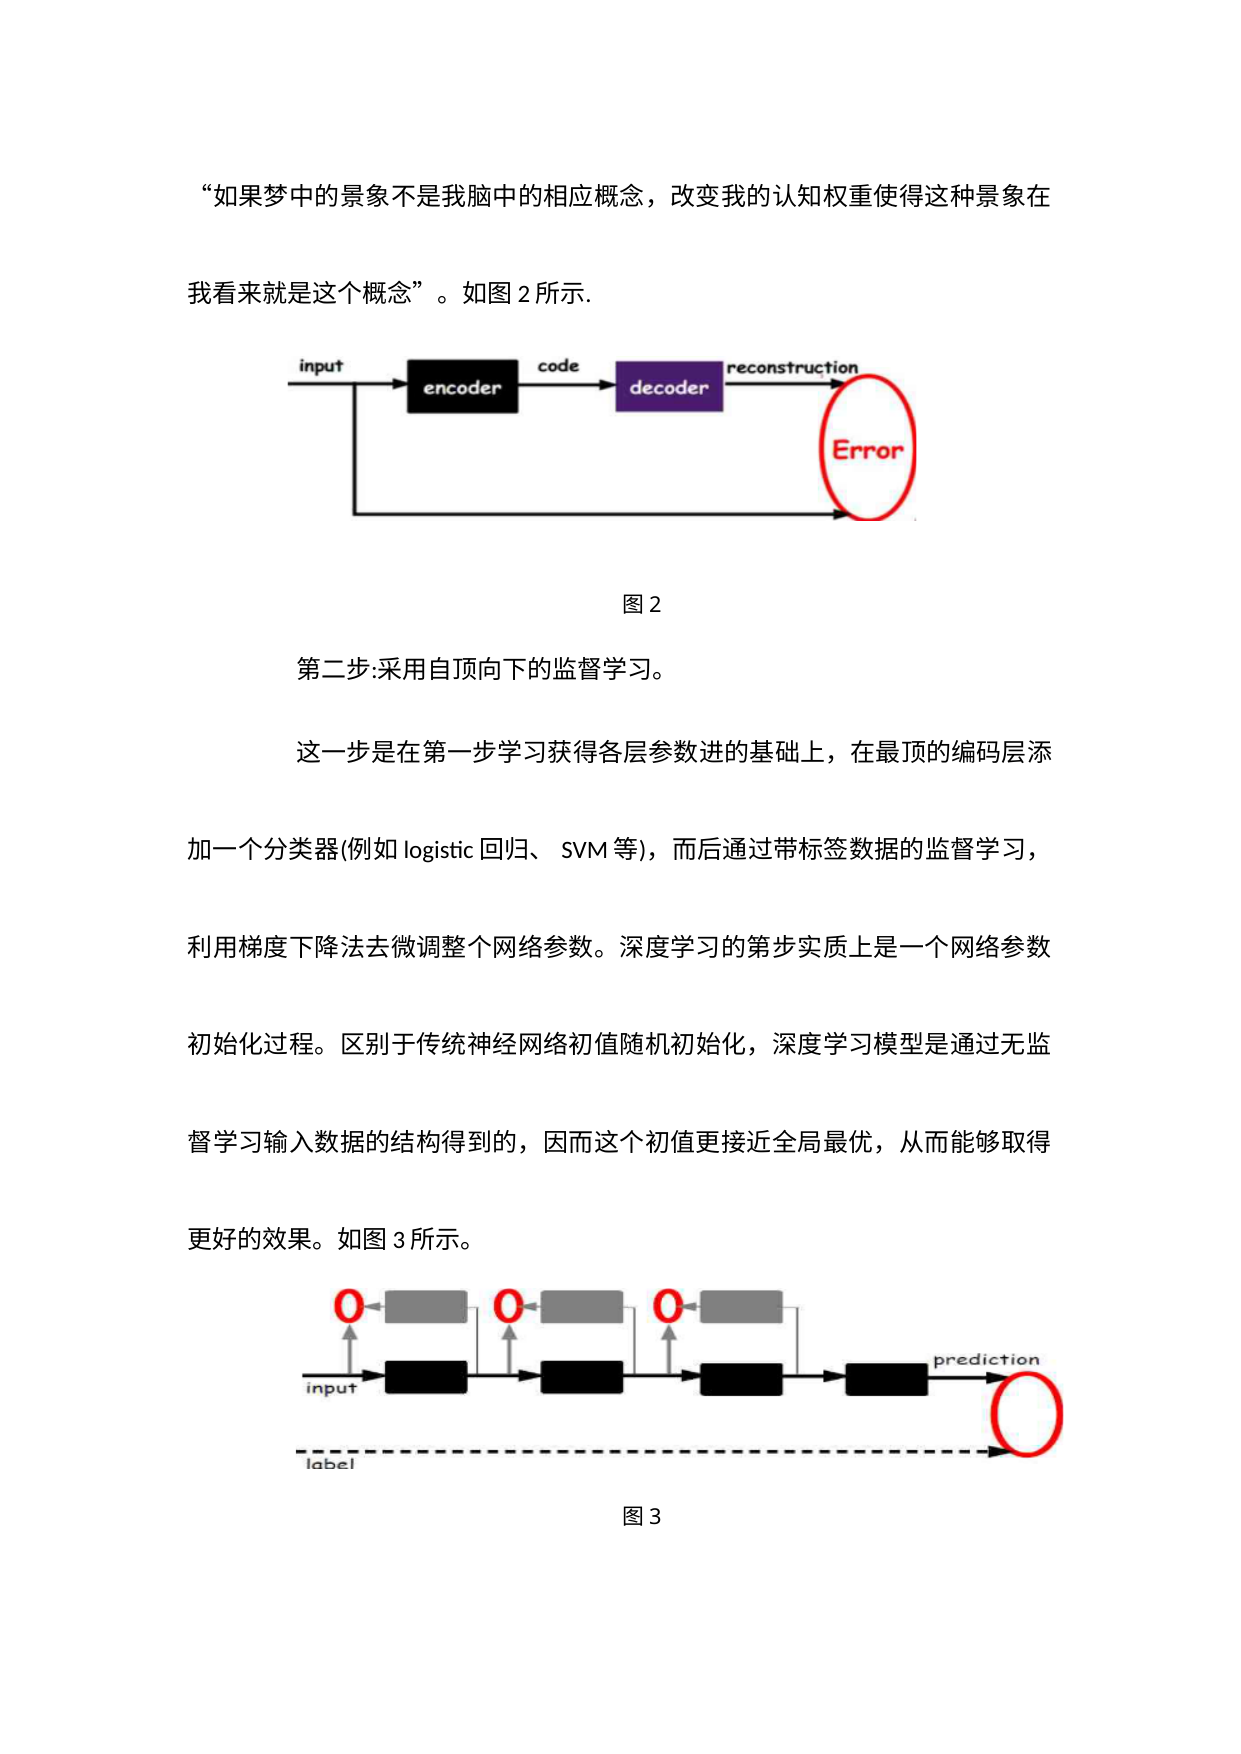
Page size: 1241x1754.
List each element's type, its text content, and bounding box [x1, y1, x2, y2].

text 图3 [187, 1499, 1053, 1531]
text 第二步:采用自顶向下的监督学习。 [187, 635, 1053, 700]
text 这一步是在第一步学习获得各层参数进的基础上，在最顶的编码层添加一个分类器(例如logistic回归、 SVM等)，而后通过带标签数据的监督学习，利用梯度下降法去微调整个网络参数。深度学习的第步实质上是一个网络参数初始化过程。区别于传统神经网络初值随机初始化，深度学习模型是通过无监督学习输入数据的结构得到的，因而这个初值更接近全局最优，从而能够取得更好的效果。如图3所示。 [187, 718, 1053, 1270]
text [187, 162, 1053, 324]
picture [287, 356, 917, 521]
picture [295, 1288, 1064, 1469]
